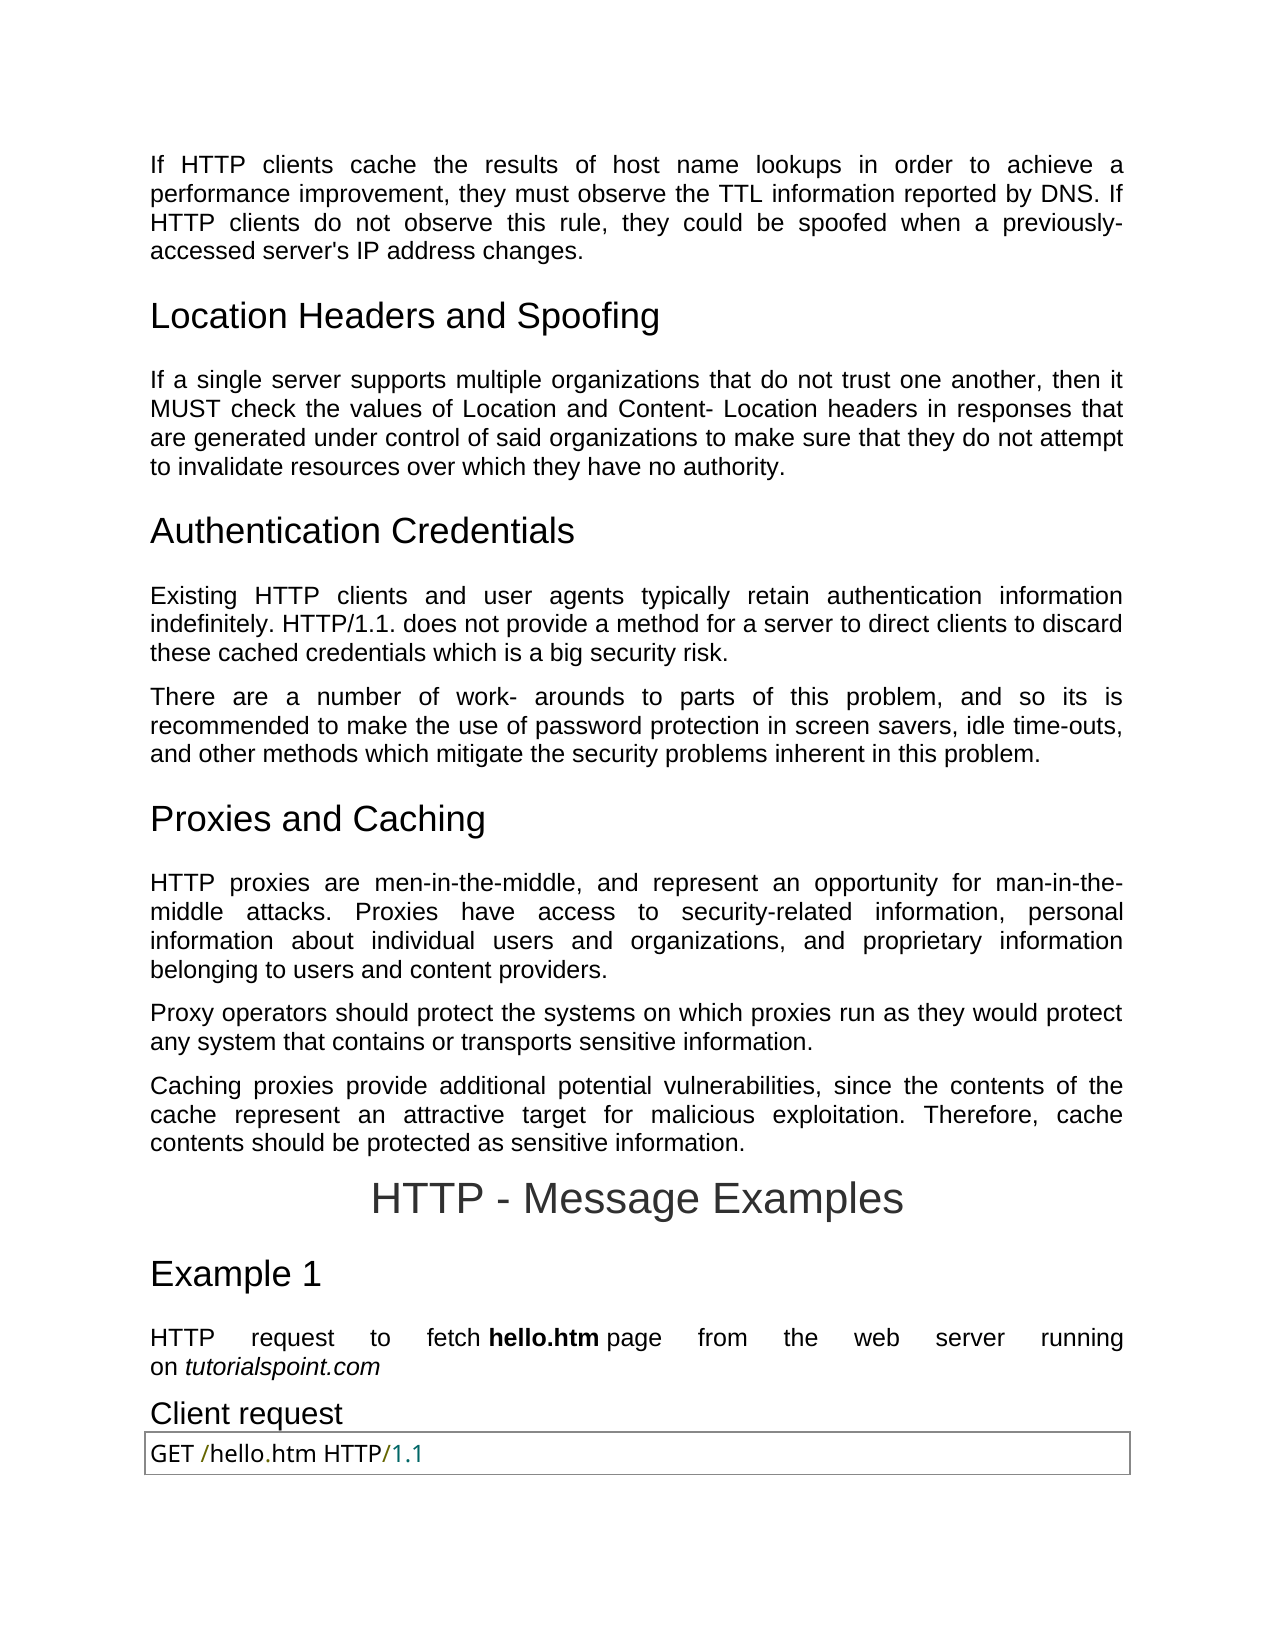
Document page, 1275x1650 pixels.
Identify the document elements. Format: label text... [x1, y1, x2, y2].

text Example 1 [150, 1252, 1125, 1294]
text Caching proxies provide additional potential vulnerabilities, since the contents of the cache represent an attractive target for malicious exploitation. Therefore, cache contents should be protected as sensitive information. [150, 1071, 1125, 1157]
text Client request [150, 1395, 1125, 1431]
text HTTP request to fetch hello.htm page from the web server running on tutorialspoint.com [150, 1323, 1125, 1380]
text Location Headers and Spoofing [150, 294, 1125, 336]
text HTTP - Message Examples [150, 1172, 1125, 1222]
text Proxy operators should protect the systems on which proxies run as they would protect any system that contains or transports sensitive information. [150, 998, 1125, 1056]
text Proxies and Caching [150, 797, 1125, 839]
text GET /hello.htm HTTP/1.1 [146, 1433, 1129, 1474]
text If HTTP clients cache the results of host name lookups in order to achieve a performance improvement, they must observe the TTL information reported by DNS. If HTTP clients do not observe this rule, they could be spoofed when a previously-accessed server's IP address changes. [150, 150, 1125, 265]
text There are a number of work- arounds to parts of this problem, and so its is recommended to make the use of password protection in screen savers, idle time-outs, and other methods which mitigate the security problems inherent in this problem. [150, 682, 1125, 768]
text Authentication Credentials [150, 509, 1125, 551]
text If a single server supports multiple organizations that do not trust one another, then it MUST check the values of Location and Content- Location headers in responses that are generated under control of said organizations to make sure that they do not attempt to invalidate resources over which they have no authority. [150, 365, 1125, 480]
text HTTP proxies are men-in-the-middle, and represent an opportunity for man-in-the-middle attacks. Proxies have access to security-related information, personal information about individual users and organizations, and proprietary information belonging to users and content providers. [150, 868, 1125, 983]
text Existing HTTP clients and user agents typically retain authentication information indefinitely. HTTP/1.1. does not provide a method for a server to direct clients to discard these cached credentials which is a big security risk. [150, 581, 1125, 667]
